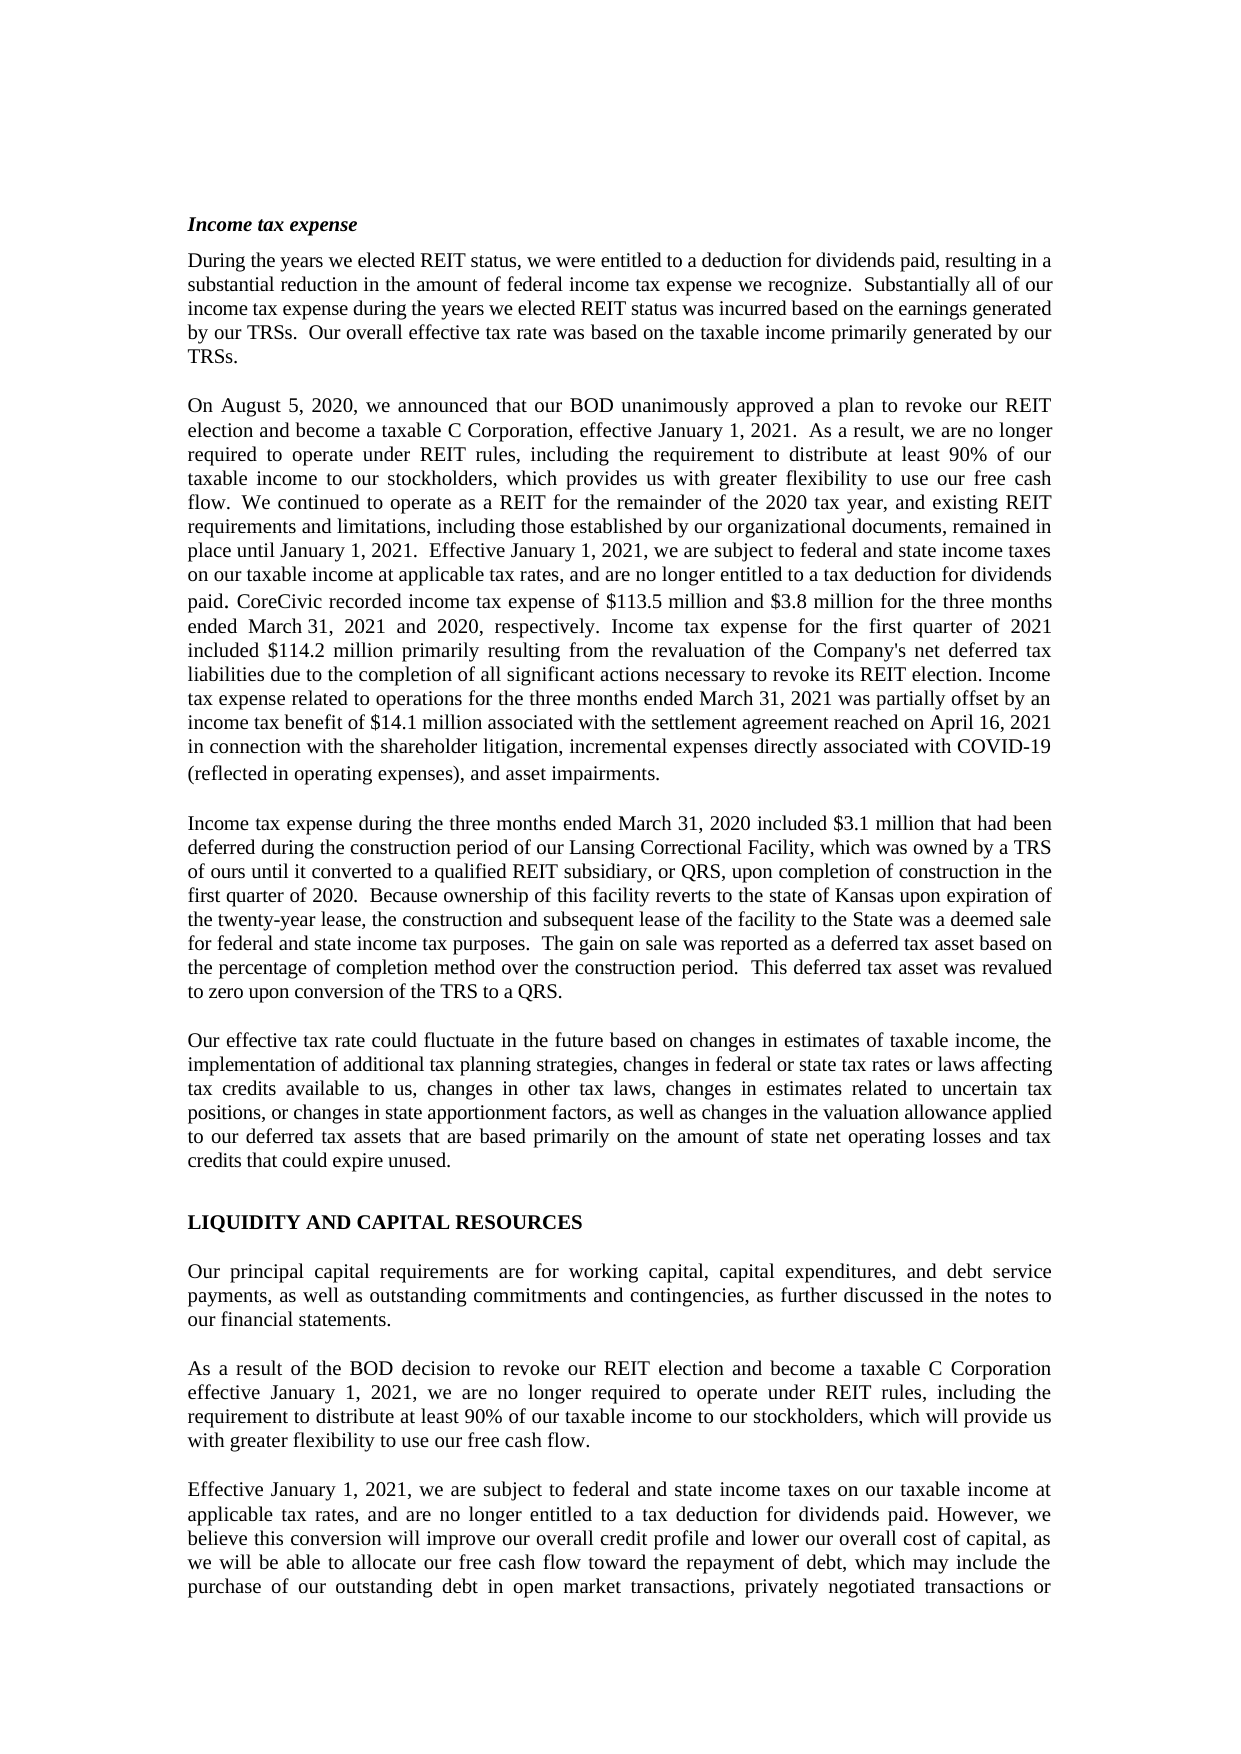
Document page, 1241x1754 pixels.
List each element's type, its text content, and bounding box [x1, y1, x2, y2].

text On August 5, 2020, we announced that our BOD unanimously approved a plan to revoke our REIT election and become a taxable C Corporation, effective January 1, 2021. As a result, we are no longer required to operate under REIT rules, including the requirement to distribute at least 90% of our taxable income to our stockholders, which provides us with greater flexibility to use our free cash flow. We continued to operate as a REIT for the remainder of the 2020 tax year, and existing REIT requirements and limitations, including those established by our organizational documents, remained in place until January 1, 2021. Effective January 1, 2021, we are subject to federal and state income taxes on our taxable income at applicable tax rates, and are no longer entitled to a tax deduction for dividends paid. CoreCivic recorded income tax expense of $113.5 million and $3.8 million for the three months ended March 31, 2021 and 2020, respectively. Income tax expense for the first quarter of 2021 included $114.2 million primarily resulting from the revaluation of the Company's net deferred tax liabilities due to the completion of all significant actions necessary to revoke its REIT election. Income tax expense related to operations for the three months ended March 31, 2021 was partially offset by an income tax benefit of $14.1 million associated with the settlement agreement reached on April 16, 2021 in connection with the shareholder litigation, incremental expenses directly associated with COVID-19 (reflected in operating expenses), and asset impairments. [187, 393, 1053, 786]
text LIQUIDITY AND CAPITAL RESOURCES [187, 1210, 1053, 1234]
text As a result of the BOD decision to revoke our REIT election and become a taxable C Corporation effective January 1, 2021, we are no longer required to operate under REIT rules, including the requirement to distribute at least 90% of our taxable income to our stockholders, which will provide us with greater flexibility to use our free cash flow. [187, 1356, 1053, 1452]
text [187, 1477, 1053, 1598]
text During the years we elected REIT status, we were entitled to a deduction for dividends paid, resulting in a substantial reduction in the amount of federal income tax expense we recognize. Substantially all of our income tax expense during the years we elected REIT status was incurred based on the earnings generated by our TRSs. Our overall effective tax rate was based on the taxable income primarily generated by our TRSs. [187, 248, 1053, 368]
text Income tax expense [187, 212, 1053, 236]
text Our principal capital requirements are for working capital, capital expenditures, and debt service payments, as well as outstanding commitments and contingencies, as further discussed in the notes to our financial statements. [187, 1259, 1053, 1331]
text Our effective tax rate could fluctuate in the future based on changes in estimates of taxable income, the implementation of additional tax planning strategies, changes in federal or state tax rates or laws affecting tax credits available to us, changes in other tax laws, changes in estimates related to uncertain tax positions, or changes in state apportionment factors, as well as changes in the valuation allowance applied to our deferred tax assets that are based primarily on the amount of state net operating losses and tax credits that could expire unused. [187, 1028, 1053, 1172]
text Income tax expense during the three months ended March 31, 2020 included $3.1 million that had been deferred during the construction period of our Lansing Correctional Facility, which was owned by a TRS of ours until it converted to a qualified REIT subsidiary, or QRS, upon completion of construction in the first quarter of 2020. Because ownership of this facility reverts to the state of Kansas upon expiration of the twenty-year lease, the construction and subsequent lease of the facility to the State was a deemed sale for federal and state income tax purposes. The gain on sale was reported as a deferred tax asset based on the percentage of completion method over the construction period. This deferred tax asset was revalued to zero upon conversion of the TRS to a QRS. [187, 811, 1053, 1003]
